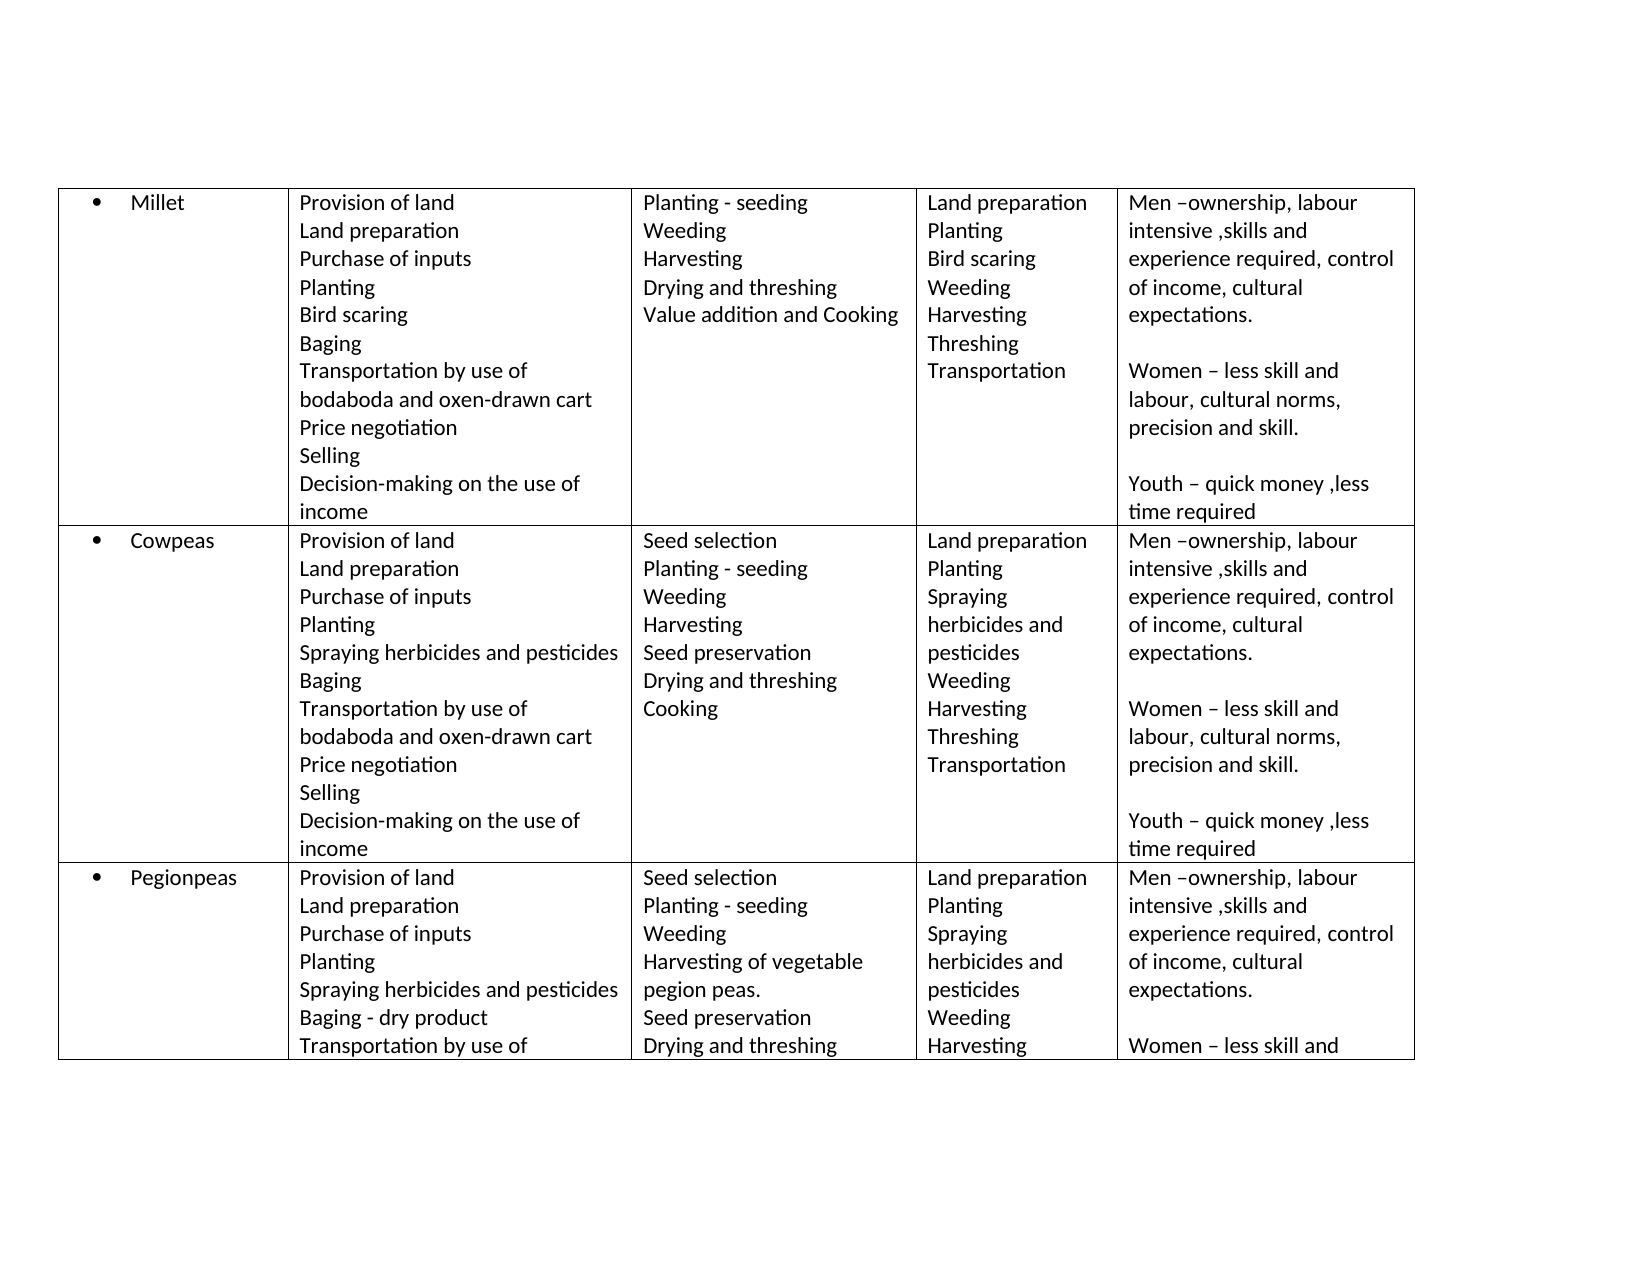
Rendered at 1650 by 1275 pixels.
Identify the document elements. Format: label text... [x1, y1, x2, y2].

table_cell Millet [59, 189, 288, 525]
table_cell Pegionpeas [59, 863, 288, 1059]
table_cell Land preparation Planting Bird scaring Weeding Harvesting Threshing Transportation [917, 189, 1117, 525]
table_cell Land preparation Planting Spraying herbicides and pesticides Weeding Harvesting Threshing Transportation [917, 526, 1117, 862]
table_cell Provision of land Land preparation Purchase of inputs Planting Spraying herbicides and pesticides Baging Transportation by use of bodaboda and oxen-drawn cart Price negotiation Selling Decision-making on the use of income [289, 526, 631, 862]
table_cell Seed selection Planting - seeding Weeding Harvesting Seed preservation Drying and threshing Cooking [632, 526, 916, 862]
table_cell Planting - seeding Weeding Harvesting Drying and threshing Value addition and Cooking [632, 189, 916, 525]
table_cell Cowpeas [59, 526, 288, 862]
table_cell Land preparation Planting Spraying herbicides and pesticides Weeding Harvesting Threshing Transportation Market linkages [917, 863, 1117, 1059]
